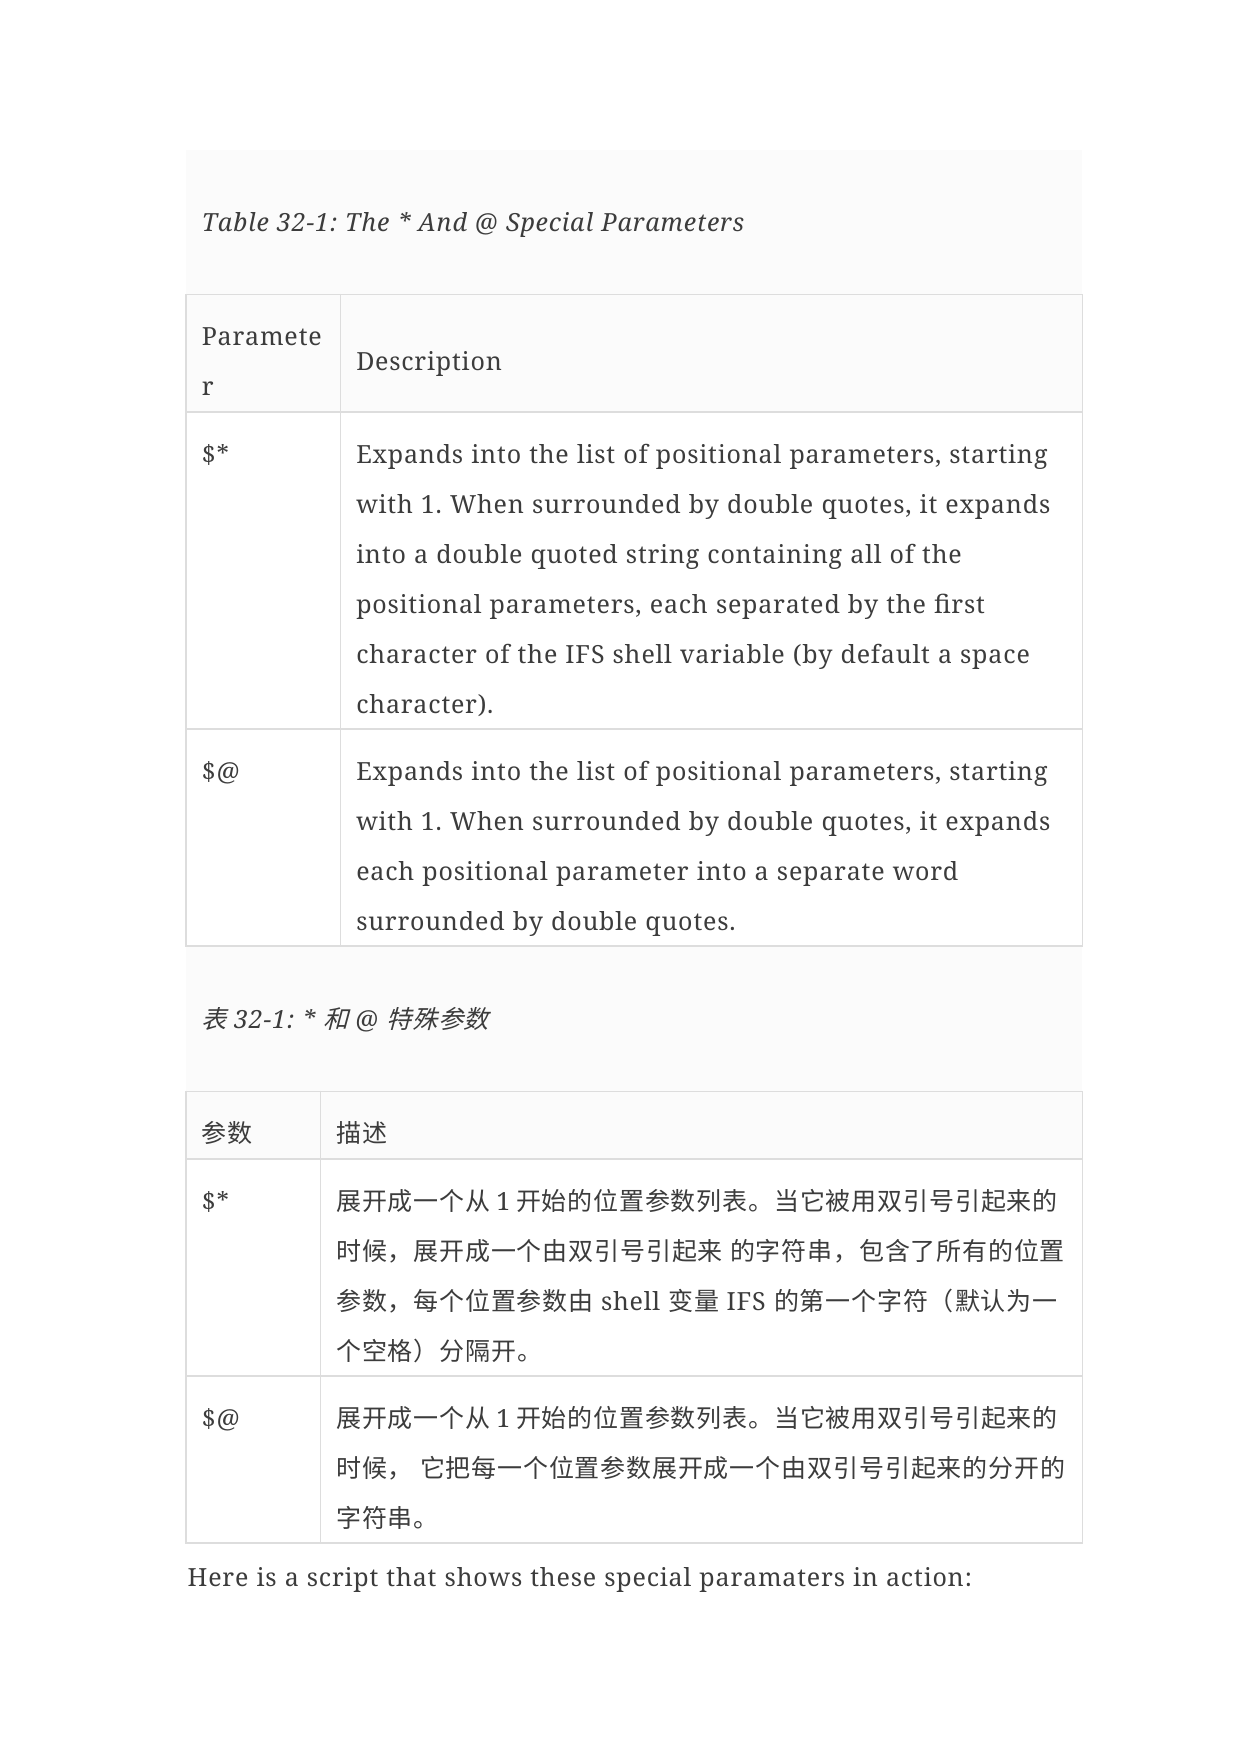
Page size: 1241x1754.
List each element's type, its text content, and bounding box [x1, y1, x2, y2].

table_cell $* [187, 1160, 320, 1375]
table_cell $* [187, 413, 340, 728]
table_cell 参数 [187, 1092, 320, 1158]
table_cell 展开成一个从1开始的位置参数列表。当它被用双引号引起来的时候， 它把每一个位置参数展开成一个由双引号引起来的分开的字符串。 [321, 1377, 1082, 1542]
table_cell Description [341, 295, 1082, 411]
table_cell 描述 [321, 1092, 1082, 1158]
table_cell $@ [187, 730, 340, 945]
table_header 表 32-1: * 和 @ 特殊参数 [186, 947, 1082, 1091]
table_cell Expands into the list of positional parameters, starting with 1. When surrounded by double quotes, it expands into a double quoted string containing all of the positional parameters, each separated by the first character of the IFS shell variable (by default a space character). [341, 413, 1082, 728]
text Here is a script that shows these special paramaters in action: [187, 1544, 1053, 1594]
table_cell Expands into the list of positional parameters, starting with 1. When surrounded by double quotes, it expands each positional parameter into a separate word surrounded by double quotes. [341, 730, 1082, 945]
table_cell $@ [187, 1377, 320, 1542]
table_cell 展开成一个从1开始的位置参数列表。当它被用双引号引起来的时候，展开成一个由双引号引起来 的字符串，包含了所有的位置参数，每个位置参数由 shell 变量 IFS 的第一个字符（默认为一个空格）分隔开。 [321, 1160, 1082, 1375]
table_header Table 32-1: The * And @ Special Parameters [186, 150, 1082, 294]
table_cell Parameter [187, 295, 340, 411]
